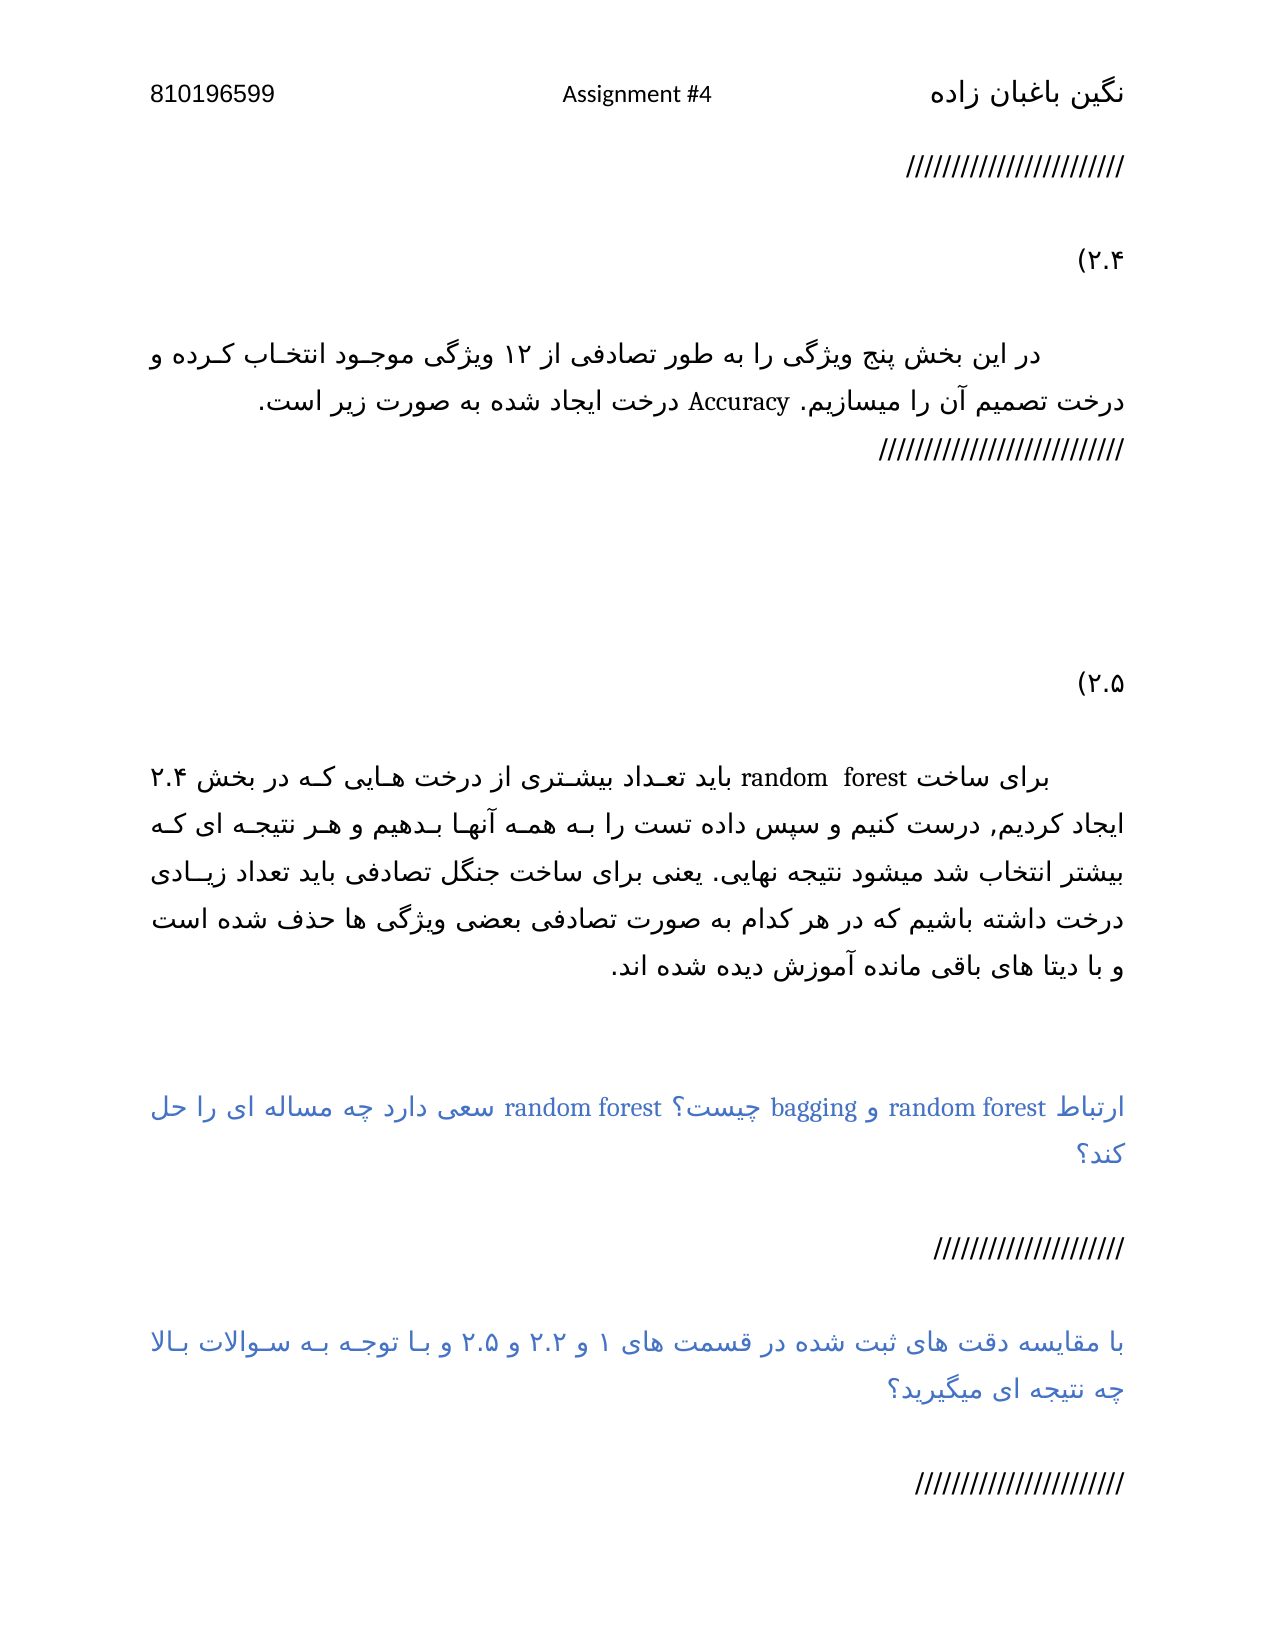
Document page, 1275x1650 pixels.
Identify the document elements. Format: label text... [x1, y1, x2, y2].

text //////////////////////// [150, 150, 1125, 182]
text برای ساخت random forest باید تعداد بیشتری از درخت هایی که در بخش ۲.۴ ایجاد کردیم, درست کنیم و سپس داده تست را به همه آنها بدهیم و هر نتیجه ای که بیشتر انتخاب شد میشود نتیجه نهایی. یعنی برای ساخت جنگل تصادفی باید تعداد زیادی درخت داشته باشیم که در هر کدام به صورت تصادفی بعضی ویژگی ها حذف شده است و با دیتا های باقی مانده آموزش دیده شده اند. [150, 761, 1125, 982]
text /////////////////////// [150, 1468, 1125, 1499]
text ارتباط random forest و bagging چیست؟ random forest سعی دارد چه مساله ای را حل کند؟ [150, 1091, 1125, 1170]
text /////////////////////////// [150, 433, 1125, 464]
text با مقایسه دقت های ثبت شده در قسمت های ۱ و ۲.۲ و ۲.۵ و با توجه به سوالات بالا چه نتیجه ای میگیرید؟ [150, 1327, 1125, 1405]
text ///////////////////// [150, 1233, 1125, 1264]
text ۲.۵) [150, 667, 1125, 698]
text ۲.۴) [150, 244, 1125, 276]
text در این بخش پنج ویژگی را به طور تصادفی از ۱۲ ویژگی موجود انتخاب کرده و درخت تصمیم آن را میسازیم. Accuracy درخت ایجاد شده به صورت زیر است. [150, 338, 1125, 417]
